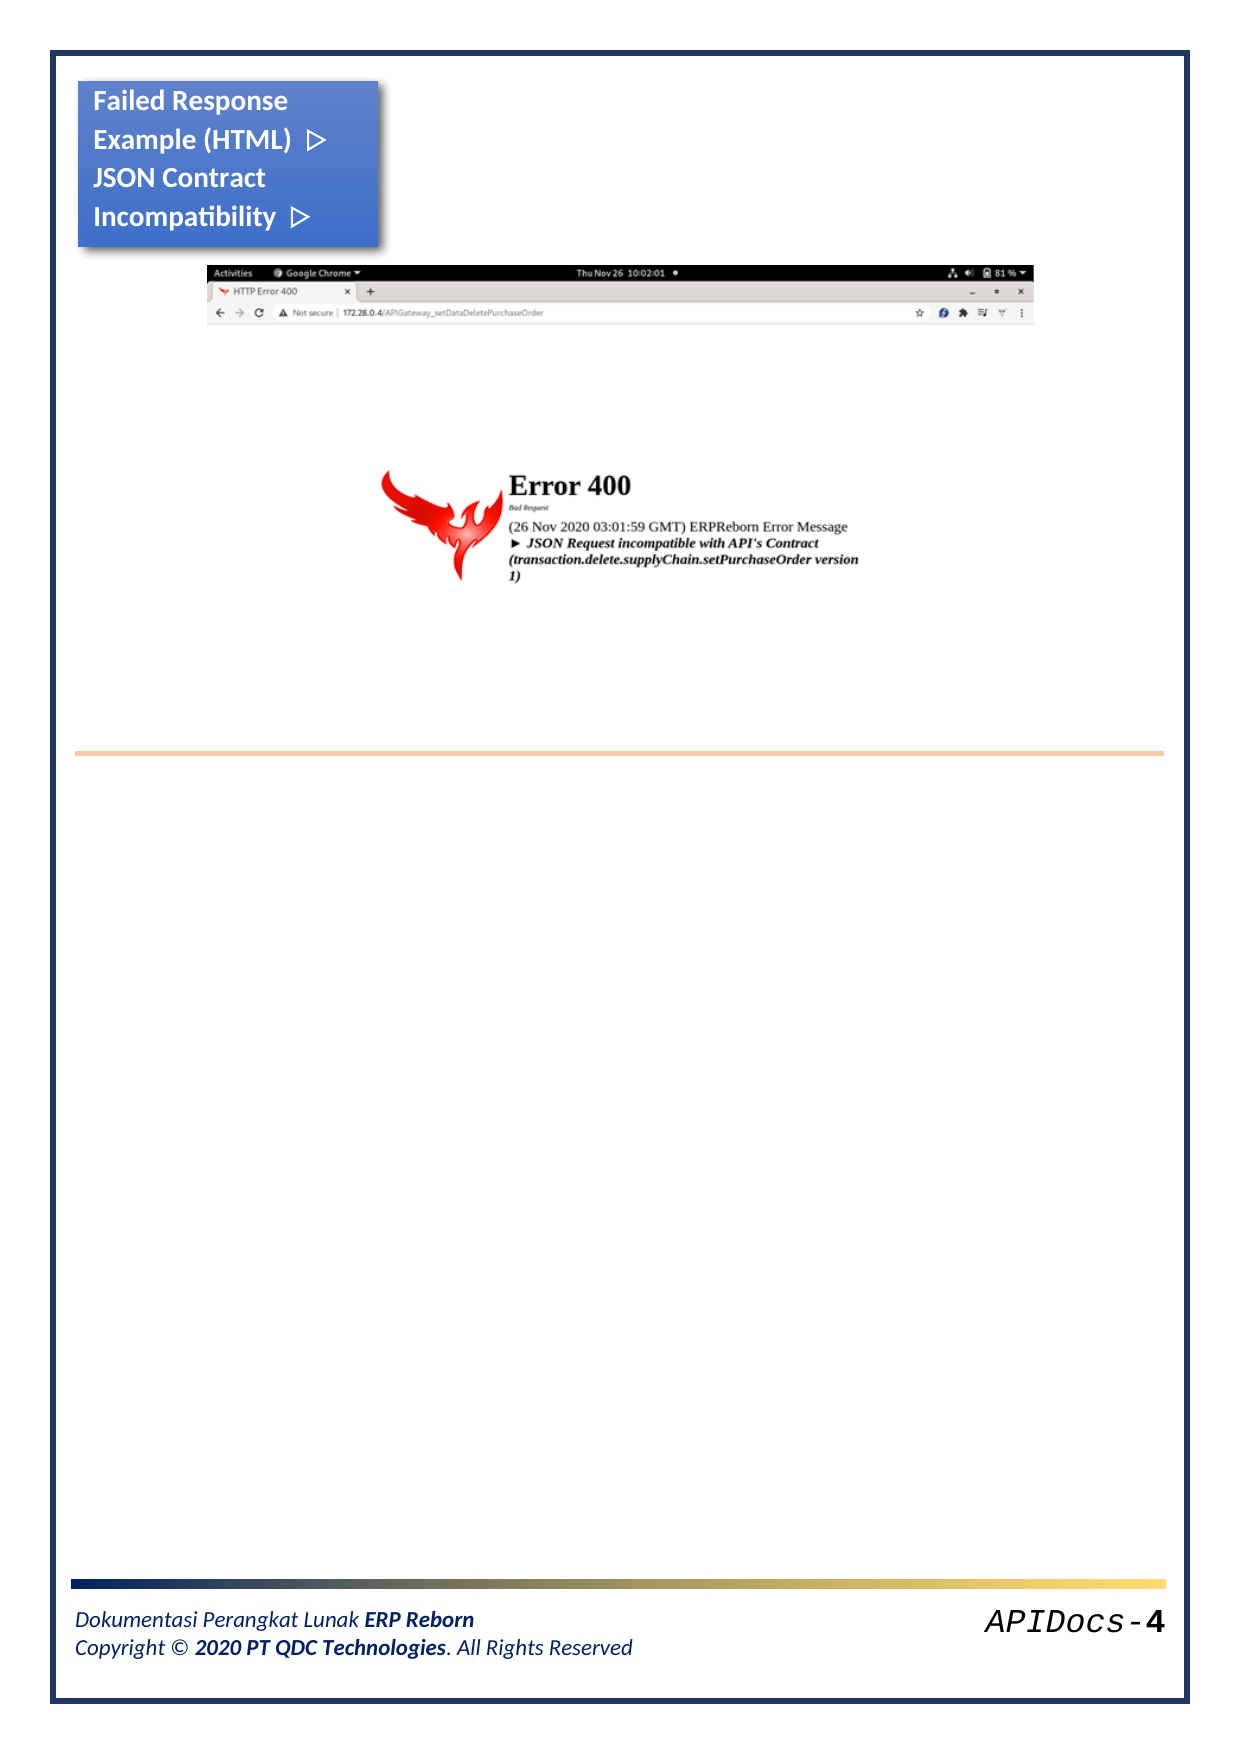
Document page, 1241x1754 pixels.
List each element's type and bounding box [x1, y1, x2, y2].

table_header [75, 751, 1164, 756]
